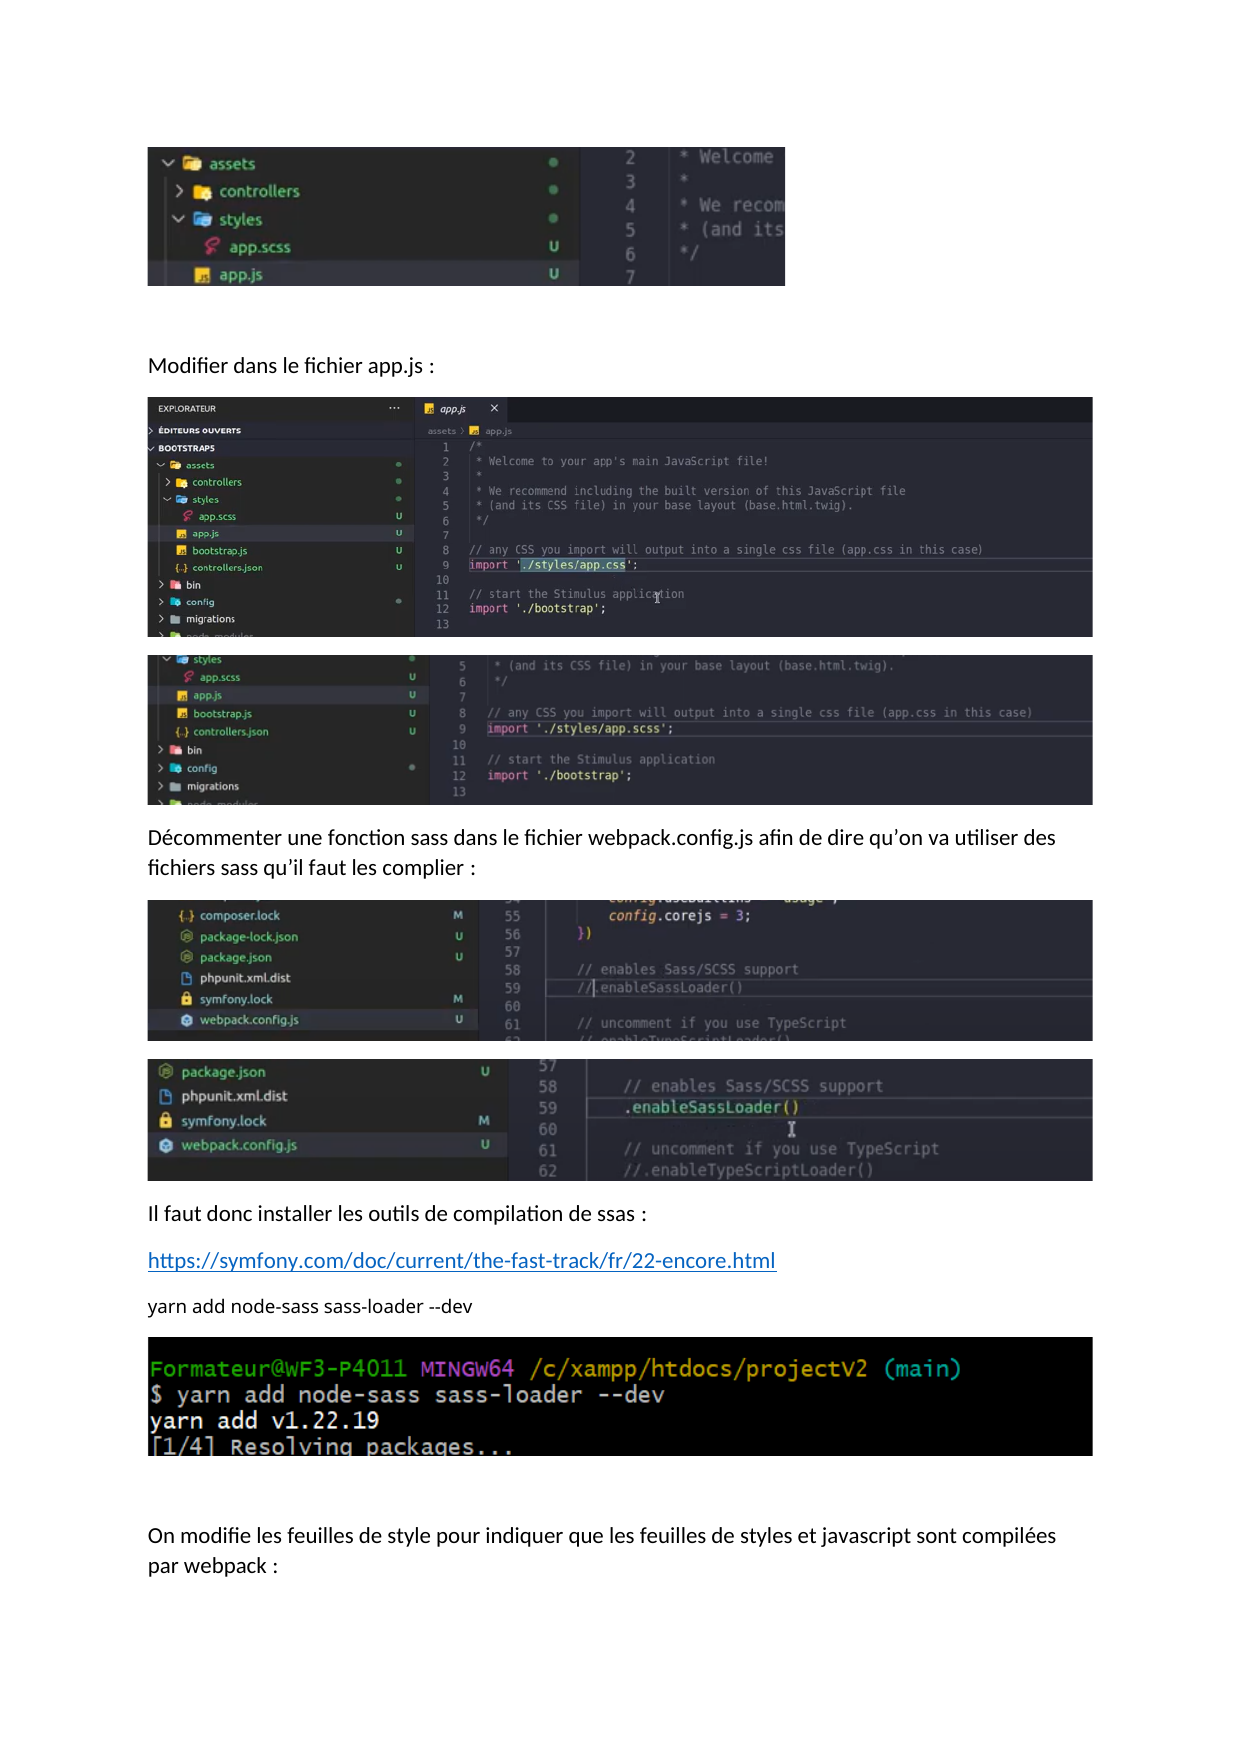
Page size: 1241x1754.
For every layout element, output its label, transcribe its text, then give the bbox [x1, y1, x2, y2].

text Modifier dans le fichier app.js : [148, 351, 1093, 379]
text Décommenter une fonction sass dans le fichier webpack.config.js afin de dire qu’on va utiliser des fichiers sass qu’il faut les complier : [148, 823, 1093, 882]
text yarn add node-sass sass-loader --dev [148, 1293, 1093, 1319]
picture [147, 1337, 1093, 1456]
text https://symfony.com/doc/current/the-fast-track/fr/22-encore.html [148, 1246, 1093, 1274]
picture [147, 1059, 1093, 1181]
picture [147, 655, 1093, 805]
picture [147, 147, 786, 286]
picture [147, 900, 1093, 1041]
picture [147, 397, 1093, 637]
text Il faut donc installer les outils de compilation de ssas : [148, 1199, 1093, 1227]
text On modifie les feuilles de style pour indiquer que les feuilles de styles et javascript sont compilées par webpack : [148, 1521, 1093, 1579]
